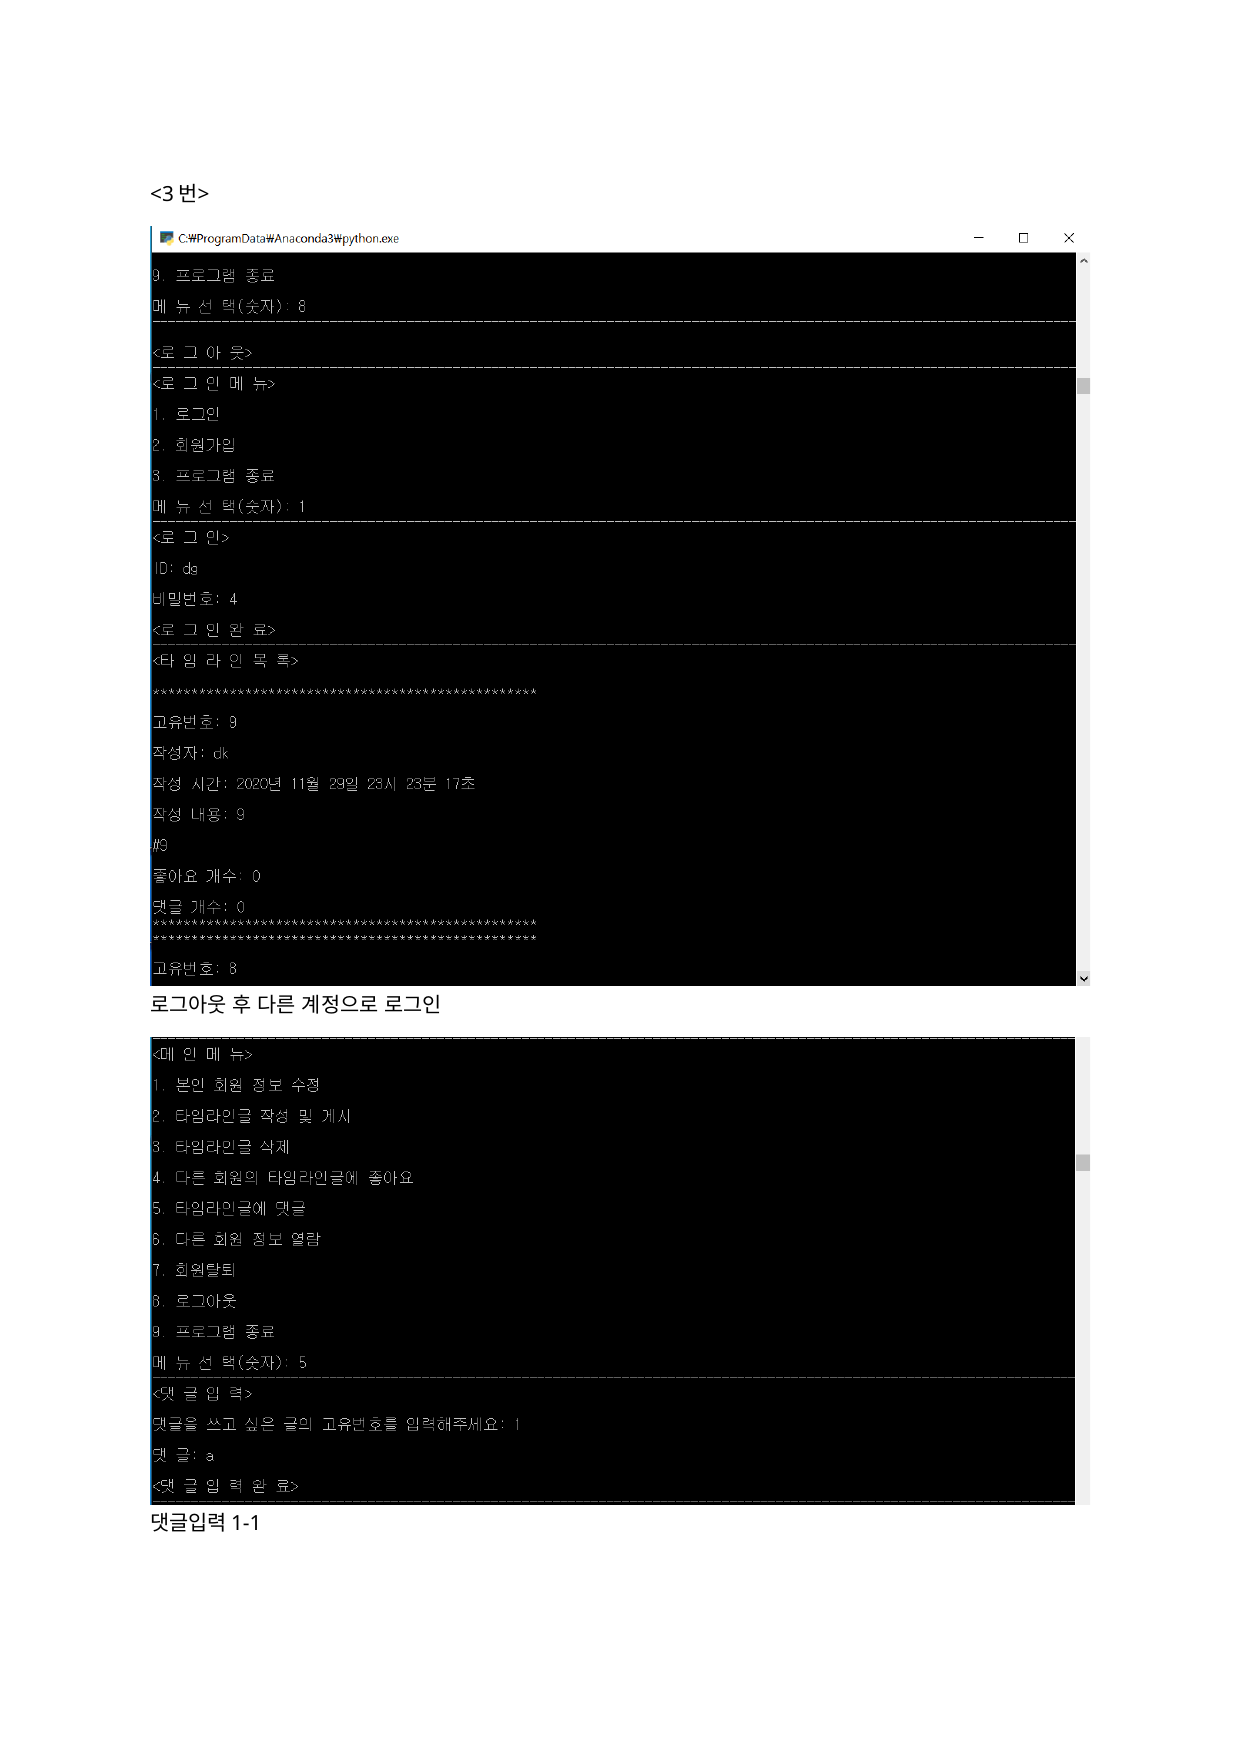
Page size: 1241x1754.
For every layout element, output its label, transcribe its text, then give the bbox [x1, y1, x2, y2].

text 로그아웃 후 다른 계정으로 로그인 [150, 986, 1090, 1018]
text <3번> [150, 177, 1090, 207]
picture [150, 1037, 1091, 1505]
text 댓글입력1-1 [150, 1505, 1090, 1537]
picture [150, 226, 1091, 986]
